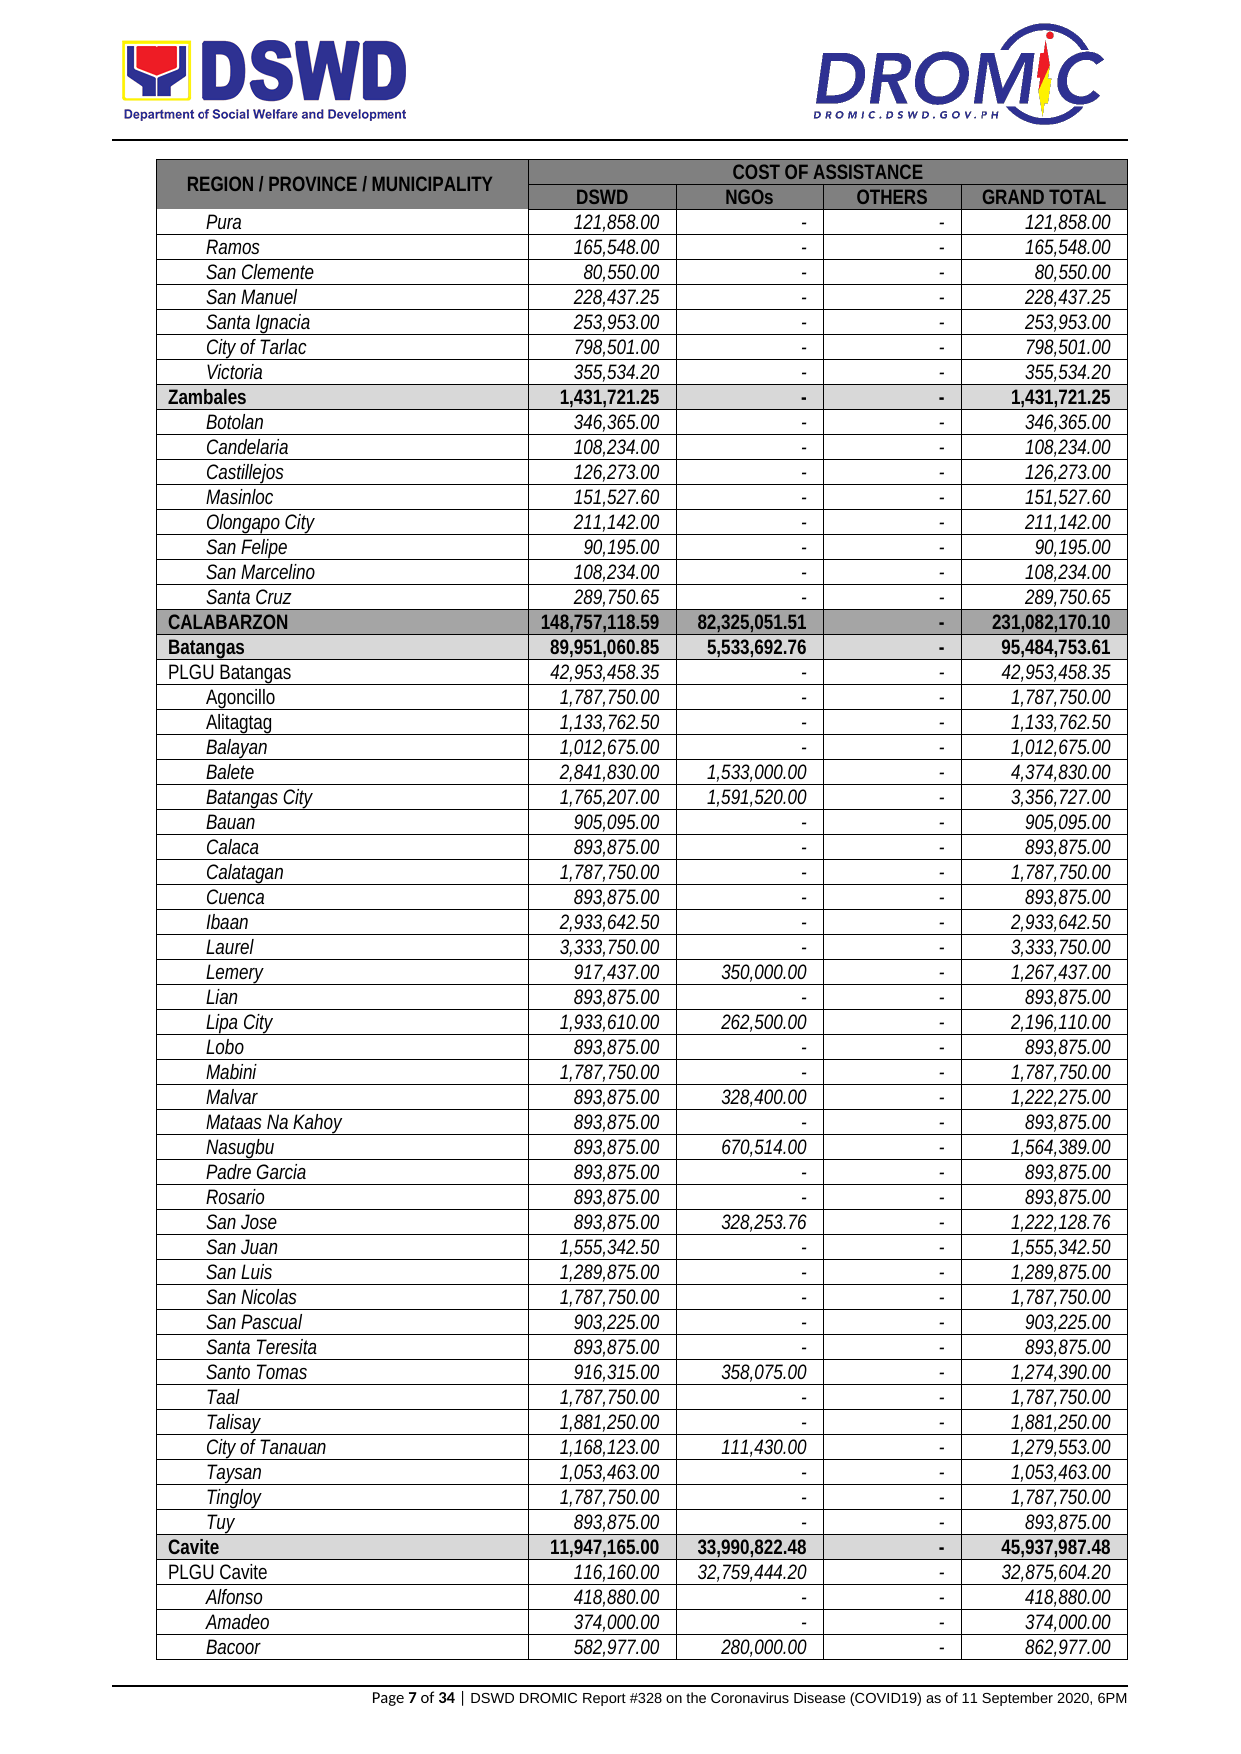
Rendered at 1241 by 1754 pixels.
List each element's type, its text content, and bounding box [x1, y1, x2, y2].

table_cell 80,550.00 [962, 260, 1127, 284]
table_cell San Manuel [195, 285, 528, 309]
table_cell Malvar [195, 1085, 528, 1109]
table_cell [157, 1385, 194, 1409]
table_cell Bacoor [195, 1635, 528, 1659]
table_cell Rosario [195, 1185, 528, 1209]
table_cell - [824, 1185, 961, 1209]
table_cell - [824, 1385, 961, 1409]
table_cell 1,289,875.00 [529, 1260, 676, 1284]
table_cell 11,947,165.00 [529, 1535, 676, 1559]
table_cell 358,075.00 [677, 1360, 823, 1384]
table_cell [157, 1360, 194, 1384]
table_cell 151,527.60 [962, 485, 1127, 509]
table_cell Santa Cruz [195, 585, 528, 609]
table_cell NGOs [677, 185, 823, 209]
table_cell 893,875.00 [529, 1335, 676, 1359]
table_cell [157, 1310, 194, 1334]
table_cell [157, 285, 194, 309]
table_cell 1,431,721.25 [529, 385, 676, 409]
table_cell 418,880.00 [962, 1585, 1127, 1609]
table_cell 211,142.00 [529, 510, 676, 534]
table_cell - [824, 235, 961, 259]
table_cell 253,953.00 [962, 310, 1127, 334]
table_cell 916,315.00 [529, 1360, 676, 1384]
table_cell San Clemente [195, 260, 528, 284]
table_cell [157, 1460, 194, 1484]
table_cell 108,234.00 [529, 435, 676, 459]
table_cell - [677, 560, 823, 584]
table_cell - [677, 235, 823, 259]
table_cell San Pascual [195, 1310, 528, 1334]
table_cell Pura [195, 209, 528, 234]
table_cell - [677, 910, 823, 934]
table_cell - [824, 1535, 961, 1559]
table_cell 346,365.00 [962, 410, 1127, 434]
table_cell 2,841,830.00 [529, 760, 676, 784]
table_cell - [824, 410, 961, 434]
table_cell 893,875.00 [529, 1110, 676, 1134]
table_cell City of Tarlac [195, 335, 528, 359]
table_cell [157, 560, 194, 584]
table_cell - [677, 810, 823, 834]
table_cell 1,787,750.00 [962, 860, 1127, 884]
table_cell 418,880.00 [529, 1585, 676, 1609]
table_cell 42,953,458.35 [962, 660, 1127, 684]
table_cell San Jose [195, 1210, 528, 1234]
table_cell 1,279,553.00 [962, 1435, 1127, 1459]
table_cell - [824, 535, 961, 559]
table_cell Amadeo [195, 1610, 528, 1634]
table_cell Olongapo City [195, 510, 528, 534]
table_cell - [677, 1335, 823, 1359]
table_cell 228,437.25 [962, 285, 1127, 309]
table_cell 108,234.00 [962, 560, 1127, 584]
table_cell 1,787,750.00 [962, 1385, 1127, 1409]
table_cell Lian [195, 985, 528, 1009]
table_cell 1,787,750.00 [962, 1285, 1127, 1309]
table_cell CALABARZON [157, 610, 528, 634]
table_cell - [824, 835, 961, 859]
table_cell 148,757,118.59 [529, 610, 676, 634]
table_cell [157, 910, 194, 934]
table_cell San Juan [195, 1235, 528, 1259]
table_cell 374,000.00 [529, 1610, 676, 1634]
table_cell PLGU Batangas [157, 660, 528, 684]
table_cell [157, 310, 194, 334]
table_cell Tuy [195, 1510, 528, 1534]
table_cell 328,253.76 [677, 1210, 823, 1234]
table_cell - [677, 1260, 823, 1284]
table_cell Laurel [195, 935, 528, 959]
table_cell Taysan [195, 1460, 528, 1484]
table_cell - [677, 510, 823, 534]
table_cell 253,953.00 [529, 310, 676, 334]
table_cell 1,564,389.00 [962, 1135, 1127, 1159]
table_cell 798,501.00 [962, 335, 1127, 359]
table_cell Padre Garcia [195, 1160, 528, 1184]
table_cell 798,501.00 [529, 335, 676, 359]
table_cell 893,875.00 [962, 1110, 1127, 1134]
table_cell [157, 1235, 194, 1259]
table_cell [157, 1610, 194, 1634]
table_cell - [677, 1035, 823, 1059]
table_cell 121,858.00 [529, 210, 676, 234]
table_cell Batangas City [195, 785, 528, 809]
table_cell 4,374,830.00 [962, 760, 1127, 784]
table_cell - [824, 860, 961, 884]
table_cell - [824, 1060, 961, 1084]
table_cell [157, 235, 194, 259]
table_cell 45,937,987.48 [962, 1535, 1127, 1559]
table_cell [157, 510, 194, 534]
table_cell - [824, 1010, 961, 1034]
table_cell - [677, 1460, 823, 1484]
table_cell - [824, 960, 961, 984]
table_cell Calaca [195, 835, 528, 859]
table_cell 126,273.00 [529, 460, 676, 484]
table_cell - [824, 1510, 961, 1534]
table_cell [157, 585, 194, 609]
table_cell 3,333,750.00 [529, 935, 676, 959]
table_cell 1,591,520.00 [677, 785, 823, 809]
table_cell - [824, 335, 961, 359]
table_cell Nasugbu [195, 1135, 528, 1159]
table_cell - [824, 1285, 961, 1309]
table_cell [157, 535, 194, 559]
table_cell 893,875.00 [529, 1210, 676, 1234]
table_cell [157, 860, 194, 884]
table_cell - [824, 360, 961, 384]
table_cell - [824, 260, 961, 284]
table_cell 893,875.00 [962, 985, 1127, 1009]
table_cell [157, 960, 194, 984]
table_cell 289,750.65 [962, 585, 1127, 609]
table_cell - [677, 1585, 823, 1609]
table_cell - [677, 260, 823, 284]
table_cell 116,160.00 [529, 1560, 676, 1584]
table_cell Botolan [195, 410, 528, 434]
table_cell GRAND TOTAL [962, 185, 1127, 209]
table_cell - [677, 1510, 823, 1534]
table_cell [157, 1085, 194, 1109]
table_cell - [677, 435, 823, 459]
table_cell 1,289,875.00 [962, 1260, 1127, 1284]
table_cell Lobo [195, 1035, 528, 1059]
table_cell - [677, 1310, 823, 1334]
table_cell - [824, 635, 961, 659]
table_cell 5,533,692.76 [677, 635, 823, 659]
table_cell [157, 1010, 194, 1034]
table_cell 211,142.00 [962, 510, 1127, 534]
table_cell Lemery [195, 960, 528, 984]
table_cell - [677, 1185, 823, 1209]
table_cell 1,533,000.00 [677, 760, 823, 784]
table_cell 903,225.00 [962, 1310, 1127, 1334]
picture [781, 23, 1133, 125]
table_cell 917,437.00 [529, 960, 676, 984]
table_cell 355,534.20 [529, 360, 676, 384]
table_cell 80,550.00 [529, 260, 676, 284]
table_cell 289,750.65 [529, 585, 676, 609]
table_cell 32,875,604.20 [962, 1560, 1127, 1584]
table_cell - [677, 1060, 823, 1084]
table_cell - [677, 710, 823, 734]
table_cell - [677, 885, 823, 909]
table_header COST OF ASSISTANCE [529, 160, 1127, 184]
table_cell 228,437.25 [529, 285, 676, 309]
table_cell - [824, 585, 961, 609]
table_cell [157, 485, 194, 509]
table_cell - [677, 1485, 823, 1509]
table_cell [157, 1635, 194, 1659]
table_cell - [677, 685, 823, 709]
table_cell 1,274,390.00 [962, 1360, 1127, 1384]
table_cell 1,787,750.00 [529, 685, 676, 709]
table_cell Ibaan [195, 910, 528, 934]
table_cell 82,325,051.51 [677, 610, 823, 634]
table_cell - [677, 360, 823, 384]
table_cell - [677, 410, 823, 434]
table_cell 346,365.00 [529, 410, 676, 434]
table_cell 89,951,060.85 [529, 635, 676, 659]
table_cell 893,875.00 [962, 1335, 1127, 1359]
table_cell 1,555,342.50 [962, 1235, 1127, 1259]
table_cell 90,195.00 [529, 535, 676, 559]
table_cell [157, 335, 194, 359]
table_cell 1,053,463.00 [529, 1460, 676, 1484]
table_cell 893,875.00 [962, 1185, 1127, 1209]
table_cell 3,356,727.00 [962, 785, 1127, 809]
table_cell [157, 1435, 194, 1459]
table_cell - [824, 710, 961, 734]
table_cell Talisay [195, 1410, 528, 1434]
table_cell 582,977.00 [529, 1635, 676, 1659]
table_header REGION / PROVINCE / MUNICIPALITY [157, 160, 528, 209]
table_cell [157, 1060, 194, 1084]
table_cell 893,875.00 [529, 1085, 676, 1109]
table_cell - [677, 210, 823, 234]
table_cell 893,875.00 [962, 1160, 1127, 1184]
table_cell - [824, 1235, 961, 1259]
table_cell Lipa City [195, 1010, 528, 1034]
table_cell 1,933,610.00 [529, 1010, 676, 1034]
table_cell [157, 435, 194, 459]
table_cell - [824, 810, 961, 834]
table_cell 121,858.00 [962, 210, 1127, 234]
table_cell [157, 1260, 194, 1284]
table_cell - [677, 1410, 823, 1434]
table_cell 95,484,753.61 [962, 635, 1127, 659]
table_cell Alfonso [195, 1585, 528, 1609]
table_cell 165,548.00 [962, 235, 1127, 259]
table_cell City of Tanauan [195, 1435, 528, 1459]
table_cell Batangas [157, 635, 528, 659]
table_cell - [824, 1335, 961, 1359]
table_cell - [824, 610, 961, 634]
table_cell [157, 685, 194, 709]
table_cell 1,881,250.00 [529, 1410, 676, 1434]
table_cell Mabini [195, 1060, 528, 1084]
table_cell 1,787,750.00 [529, 1060, 676, 1084]
table_cell - [824, 1035, 961, 1059]
table_cell OTHERS [824, 185, 961, 209]
table_cell - [824, 1435, 961, 1459]
table_cell - [677, 985, 823, 1009]
picture [112, 37, 416, 125]
table_cell 1,222,275.00 [962, 1085, 1127, 1109]
table_cell 108,234.00 [529, 560, 676, 584]
table_cell - [824, 935, 961, 959]
table_cell - [677, 285, 823, 309]
table_cell Balete [195, 760, 528, 784]
table_cell [157, 260, 194, 284]
table_cell Balayan [195, 735, 528, 759]
table_cell 1,787,750.00 [529, 1285, 676, 1309]
table_cell - [824, 460, 961, 484]
table_cell - [824, 760, 961, 784]
table_cell 2,933,642.50 [962, 910, 1127, 934]
table_cell 262,500.00 [677, 1010, 823, 1034]
table_cell 1,787,750.00 [962, 685, 1127, 709]
table_cell [157, 1585, 194, 1609]
table_cell 893,875.00 [962, 1510, 1127, 1534]
table_cell [157, 785, 194, 809]
table_cell [157, 1210, 194, 1234]
table_cell - [677, 860, 823, 884]
table_cell [157, 710, 194, 734]
table_cell Alitagtag [195, 710, 528, 734]
table_cell - [677, 585, 823, 609]
table_cell 350,000.00 [677, 960, 823, 984]
table_cell 1,787,750.00 [962, 1060, 1127, 1084]
table_cell [157, 760, 194, 784]
table_cell 151,527.60 [529, 485, 676, 509]
table_cell Masinloc [195, 485, 528, 509]
table_cell 2,933,642.50 [529, 910, 676, 934]
table_cell Calatagan [195, 860, 528, 884]
table_cell 893,875.00 [962, 835, 1127, 859]
table_cell 355,534.20 [962, 360, 1127, 384]
table_cell Santa Teresita [195, 1335, 528, 1359]
table_cell - [677, 385, 823, 409]
table_cell 111,430.00 [677, 1435, 823, 1459]
table_cell - [824, 1085, 961, 1109]
table_cell - [824, 785, 961, 809]
table_cell Ramos [195, 235, 528, 259]
table_cell [157, 985, 194, 1009]
table_cell - [824, 210, 961, 234]
table_cell - [677, 1160, 823, 1184]
table_cell - [677, 1610, 823, 1634]
table_cell Agoncillo [195, 685, 528, 709]
table_cell DSWD [529, 185, 676, 209]
table_cell Bauan [195, 810, 528, 834]
table_cell 905,095.00 [962, 810, 1127, 834]
table_cell 893,875.00 [529, 885, 676, 909]
table_cell 893,875.00 [962, 885, 1127, 909]
table_cell - [677, 735, 823, 759]
table_cell 1,133,762.50 [529, 710, 676, 734]
table_cell - [824, 1310, 961, 1334]
table_cell 374,000.00 [962, 1610, 1127, 1634]
table_cell - [824, 1485, 961, 1509]
table_cell - [824, 1360, 961, 1384]
table_cell Cuenca [195, 885, 528, 909]
table_cell - [677, 935, 823, 959]
table_cell 1,787,750.00 [529, 1485, 676, 1509]
table_cell - [677, 1285, 823, 1309]
table_cell 1,787,750.00 [529, 860, 676, 884]
table_cell - [824, 435, 961, 459]
table_cell - [824, 485, 961, 509]
table_cell - [677, 1385, 823, 1409]
table_cell - [824, 1135, 961, 1159]
table_cell [157, 1135, 194, 1159]
table_cell [157, 1485, 194, 1509]
table_cell 670,514.00 [677, 1135, 823, 1159]
table_cell - [824, 310, 961, 334]
table_cell 893,875.00 [529, 835, 676, 859]
table_cell [157, 1335, 194, 1359]
table_cell 1,555,342.50 [529, 1235, 676, 1259]
table_cell 893,875.00 [529, 1510, 676, 1534]
table_cell 893,875.00 [529, 1135, 676, 1159]
table_cell - [824, 735, 961, 759]
table_cell - [824, 285, 961, 309]
table_cell - [824, 560, 961, 584]
table_cell - [677, 660, 823, 684]
table_cell 1,787,750.00 [962, 1485, 1127, 1509]
table_cell [157, 1510, 194, 1534]
table_cell San Luis [195, 1260, 528, 1284]
table_cell 165,548.00 [529, 235, 676, 259]
table_cell 1,881,250.00 [962, 1410, 1127, 1434]
table_cell - [677, 1110, 823, 1134]
table_cell Castillejos [195, 460, 528, 484]
table_cell Santo Tomas [195, 1360, 528, 1384]
table_cell - [677, 335, 823, 359]
table_cell 42,953,458.35 [529, 660, 676, 684]
table_cell - [677, 460, 823, 484]
table_cell [157, 209, 194, 234]
table_cell 1,222,128.76 [962, 1210, 1127, 1234]
table_cell [157, 835, 194, 859]
table_cell [157, 1185, 194, 1209]
table_cell 1,431,721.25 [962, 385, 1127, 409]
table_cell 3,333,750.00 [962, 935, 1127, 959]
table_cell 1,787,750.00 [529, 1385, 676, 1409]
table_cell [157, 460, 194, 484]
table_cell 893,875.00 [962, 1035, 1127, 1059]
table_cell Mataas Na Kahoy [195, 1110, 528, 1134]
table_cell 126,273.00 [962, 460, 1127, 484]
table_cell [157, 735, 194, 759]
table_cell - [677, 485, 823, 509]
table_cell 1,765,207.00 [529, 785, 676, 809]
table_cell - [824, 1110, 961, 1134]
table_cell San Nicolas [195, 1285, 528, 1309]
table_cell [157, 1285, 194, 1309]
table_cell 2,196,110.00 [962, 1010, 1127, 1034]
table_cell 905,095.00 [529, 810, 676, 834]
table_cell 1,133,762.50 [962, 710, 1127, 734]
table_cell Cavite [157, 1535, 528, 1559]
table_cell 893,875.00 [529, 1035, 676, 1059]
table_cell 33,990,822.48 [677, 1535, 823, 1559]
table_cell [157, 410, 194, 434]
table_cell 1,267,437.00 [962, 960, 1127, 984]
table_cell Zambales [157, 385, 528, 409]
table_cell - [824, 1160, 961, 1184]
table_cell [157, 1160, 194, 1184]
table_cell - [677, 535, 823, 559]
table_cell 1,053,463.00 [962, 1460, 1127, 1484]
table_cell 1,168,123.00 [529, 1435, 676, 1459]
table_cell [157, 810, 194, 834]
table_cell - [824, 510, 961, 534]
table_cell - [824, 1585, 961, 1609]
table_cell - [677, 310, 823, 334]
table_cell - [824, 985, 961, 1009]
table_cell 893,875.00 [529, 1185, 676, 1209]
table_cell - [824, 1610, 961, 1634]
table_cell Santa Ignacia [195, 310, 528, 334]
table_cell San Felipe [195, 535, 528, 559]
table_cell - [824, 1410, 961, 1434]
table_cell [157, 935, 194, 959]
table_cell - [824, 885, 961, 909]
table_cell 903,225.00 [529, 1310, 676, 1334]
table_cell - [677, 835, 823, 859]
table_cell [157, 360, 194, 384]
table_cell 1,012,675.00 [962, 735, 1127, 759]
table_cell [157, 1035, 194, 1059]
table_cell San Marcelino [195, 560, 528, 584]
table_cell - [824, 1210, 961, 1234]
table_cell 231,082,170.10 [962, 610, 1127, 634]
table_cell - [824, 685, 961, 709]
table_cell 90,195.00 [962, 535, 1127, 559]
table_cell - [824, 1260, 961, 1284]
table_cell - [824, 1460, 961, 1484]
table_cell Taal [195, 1385, 528, 1409]
table_cell - [824, 660, 961, 684]
table_cell [157, 1110, 194, 1134]
table_cell 328,400.00 [677, 1085, 823, 1109]
table_cell [157, 1410, 194, 1434]
table_cell Victoria [195, 360, 528, 384]
table_cell - [824, 910, 961, 934]
table_cell - [824, 1635, 961, 1659]
table_cell 108,234.00 [962, 435, 1127, 459]
table_cell Candelaria [195, 435, 528, 459]
table_cell - [677, 1235, 823, 1259]
table_cell 32,759,444.20 [677, 1560, 823, 1584]
table_cell 862,977.00 [962, 1635, 1127, 1659]
table_cell 1,012,675.00 [529, 735, 676, 759]
table_cell Tingloy [195, 1485, 528, 1509]
table_cell 893,875.00 [529, 985, 676, 1009]
table_cell [157, 885, 194, 909]
table_cell 280,000.00 [677, 1635, 823, 1659]
table_cell 893,875.00 [529, 1160, 676, 1184]
table_cell - [824, 1560, 961, 1584]
table_cell PLGU Cavite [157, 1560, 528, 1584]
table_cell - [824, 385, 961, 409]
